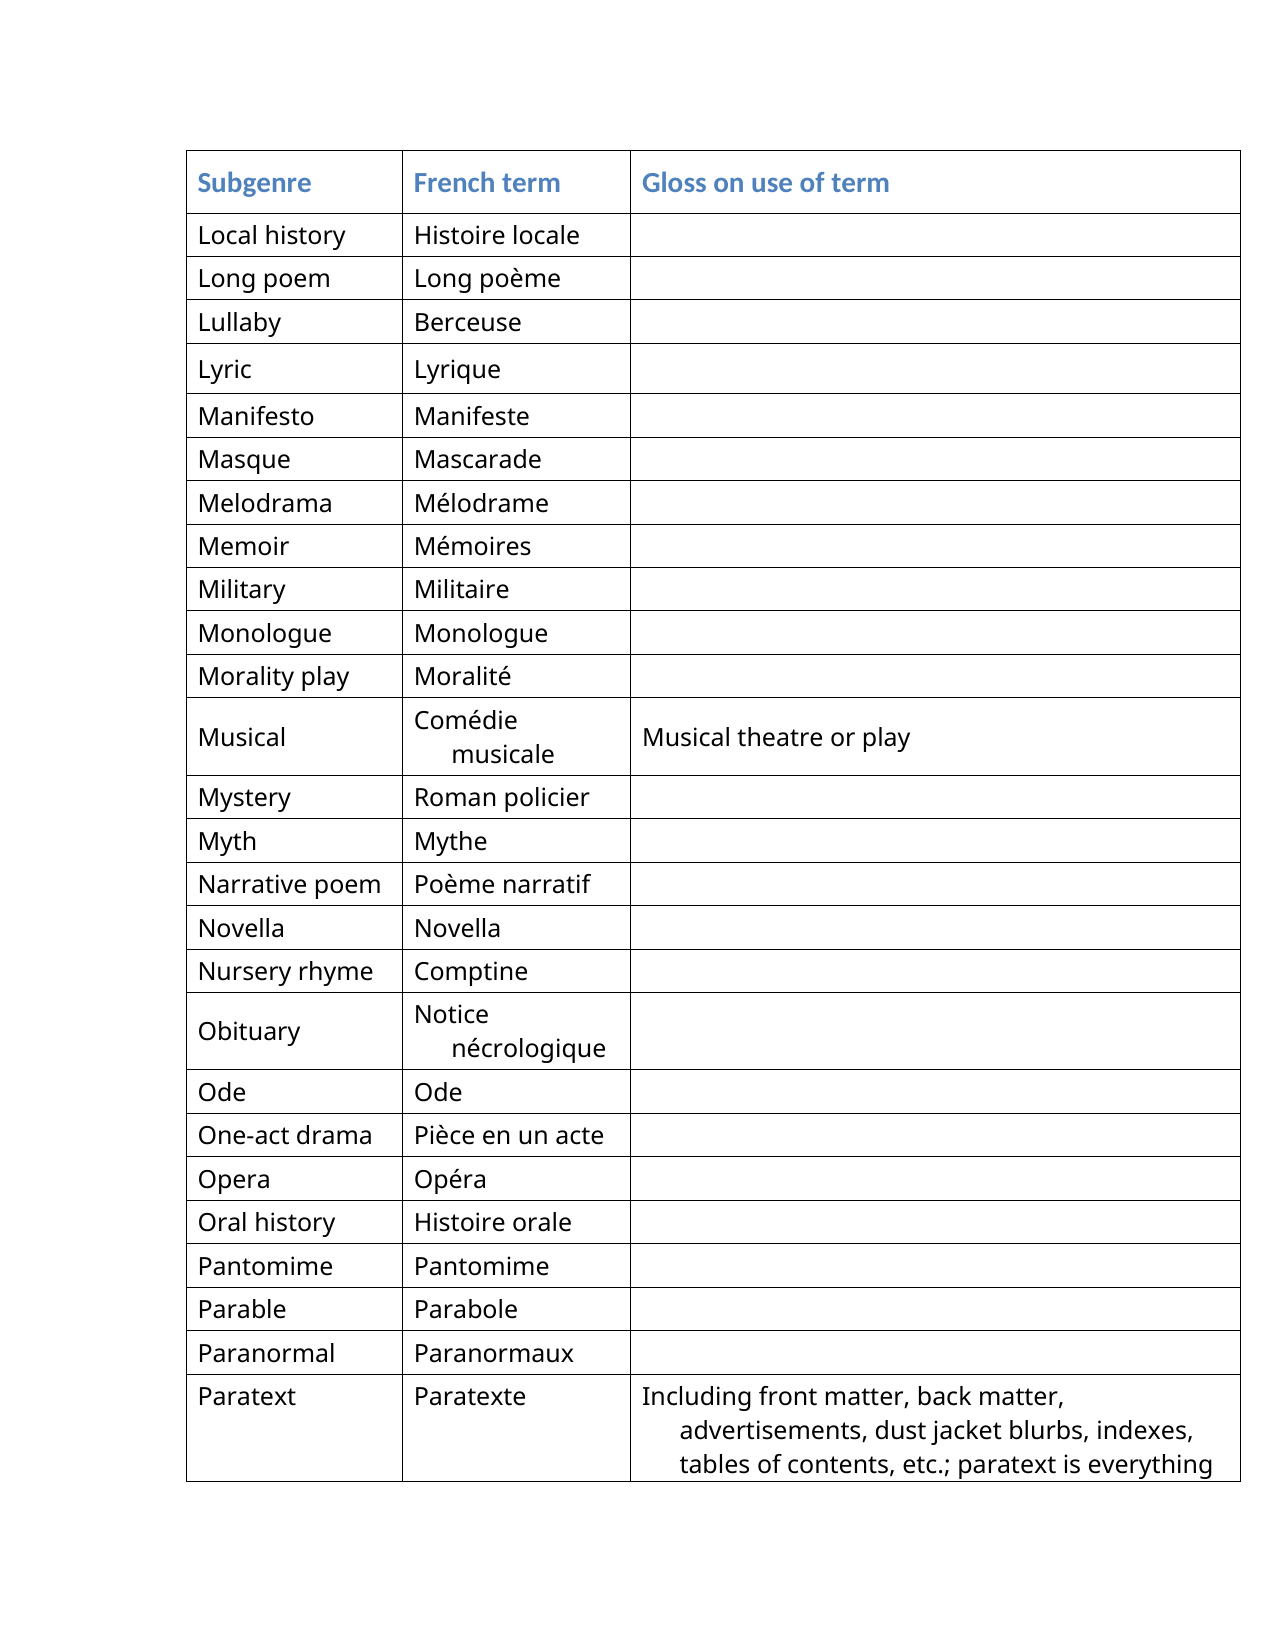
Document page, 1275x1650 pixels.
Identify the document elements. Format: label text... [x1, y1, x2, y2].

table_cell [631, 655, 1240, 697]
table_cell [631, 993, 1240, 1069]
table_cell Pièce en un acte [403, 1114, 630, 1156]
table_cell [631, 1288, 1240, 1330]
table_cell Mythe [403, 819, 630, 862]
table_cell Morality play [187, 655, 402, 697]
table_cell Mystery [187, 776, 402, 818]
table_cell [631, 611, 1240, 654]
table_cell Lyric [187, 344, 402, 393]
table_cell Paratexte [403, 1375, 630, 1481]
table_cell Musical theatre or play [631, 698, 1240, 775]
table_cell Berceuse [403, 300, 630, 343]
table_cell Long poème [403, 257, 630, 299]
table_cell [631, 525, 1240, 567]
table_cell Pantomime [403, 1244, 630, 1287]
table_cell Manifesto [187, 394, 402, 437]
table_cell [631, 1331, 1240, 1373]
table_cell Oral history [187, 1201, 402, 1243]
table_cell Lyrique [403, 344, 630, 393]
table_cell Notice nécrologique [403, 993, 630, 1069]
table_cell [631, 863, 1240, 905]
table_cell [631, 950, 1240, 992]
table_cell Mélodrame [403, 481, 630, 523]
table_cell [631, 257, 1240, 299]
table_cell Manifeste [403, 394, 630, 437]
table_cell Mémoires [403, 525, 630, 567]
table_cell Pantomime [187, 1244, 402, 1287]
table_cell [631, 344, 1240, 393]
table_cell Paranormal [187, 1331, 402, 1373]
table_cell Mascarade [403, 438, 630, 480]
table_cell [631, 1244, 1240, 1287]
table_cell Opéra [403, 1157, 630, 1200]
table_cell Masque [187, 438, 402, 480]
table_cell [631, 300, 1240, 343]
table_cell [631, 1201, 1240, 1243]
table_cell Ode [187, 1070, 402, 1113]
table_cell [631, 906, 1240, 948]
table_cell Long poem [187, 257, 402, 299]
table_cell Comptine [403, 950, 630, 992]
table_cell Memoir [187, 525, 402, 567]
table_cell Paratext [187, 1375, 402, 1481]
table_cell [631, 481, 1240, 523]
table_header Subgenre [187, 151, 402, 212]
table_cell Parabole [403, 1288, 630, 1330]
table_cell [631, 214, 1240, 256]
table_cell Novella [187, 906, 402, 948]
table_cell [631, 1375, 1240, 1481]
table_cell Histoire locale [403, 214, 630, 256]
table_cell [631, 1157, 1240, 1200]
table_cell Military [187, 568, 402, 610]
table_cell [631, 394, 1240, 437]
table_cell Obituary [187, 993, 402, 1069]
table_cell Narrative poem [187, 863, 402, 905]
table_cell Parable [187, 1288, 402, 1330]
table_cell [631, 776, 1240, 818]
table_cell Roman policier [403, 776, 630, 818]
table_cell Monologue [403, 611, 630, 654]
table_cell Militaire [403, 568, 630, 610]
table_cell Nursery rhyme [187, 950, 402, 992]
table_cell [631, 568, 1240, 610]
table_cell Lullaby [187, 300, 402, 343]
table_cell One-act drama [187, 1114, 402, 1156]
table_cell Comédie musicale [403, 698, 630, 775]
table_cell Local history [187, 214, 402, 256]
table_cell Poème narratif [403, 863, 630, 905]
table_cell Myth [187, 819, 402, 862]
table_cell Histoire orale [403, 1201, 630, 1243]
table_cell [631, 438, 1240, 480]
table_cell Opera [187, 1157, 402, 1200]
table_cell Musical [187, 698, 402, 775]
table_cell [631, 1070, 1240, 1113]
table_cell Ode [403, 1070, 630, 1113]
table_cell [631, 819, 1240, 862]
table_cell [631, 1114, 1240, 1156]
table_cell Paranormaux [403, 1331, 630, 1373]
table_cell Monologue [187, 611, 402, 654]
table_cell Moralité [403, 655, 630, 697]
table_header Gloss on use of term [631, 151, 1240, 212]
table_cell Novella [403, 906, 630, 948]
table_header French term [403, 151, 630, 212]
table_cell Melodrama [187, 481, 402, 523]
